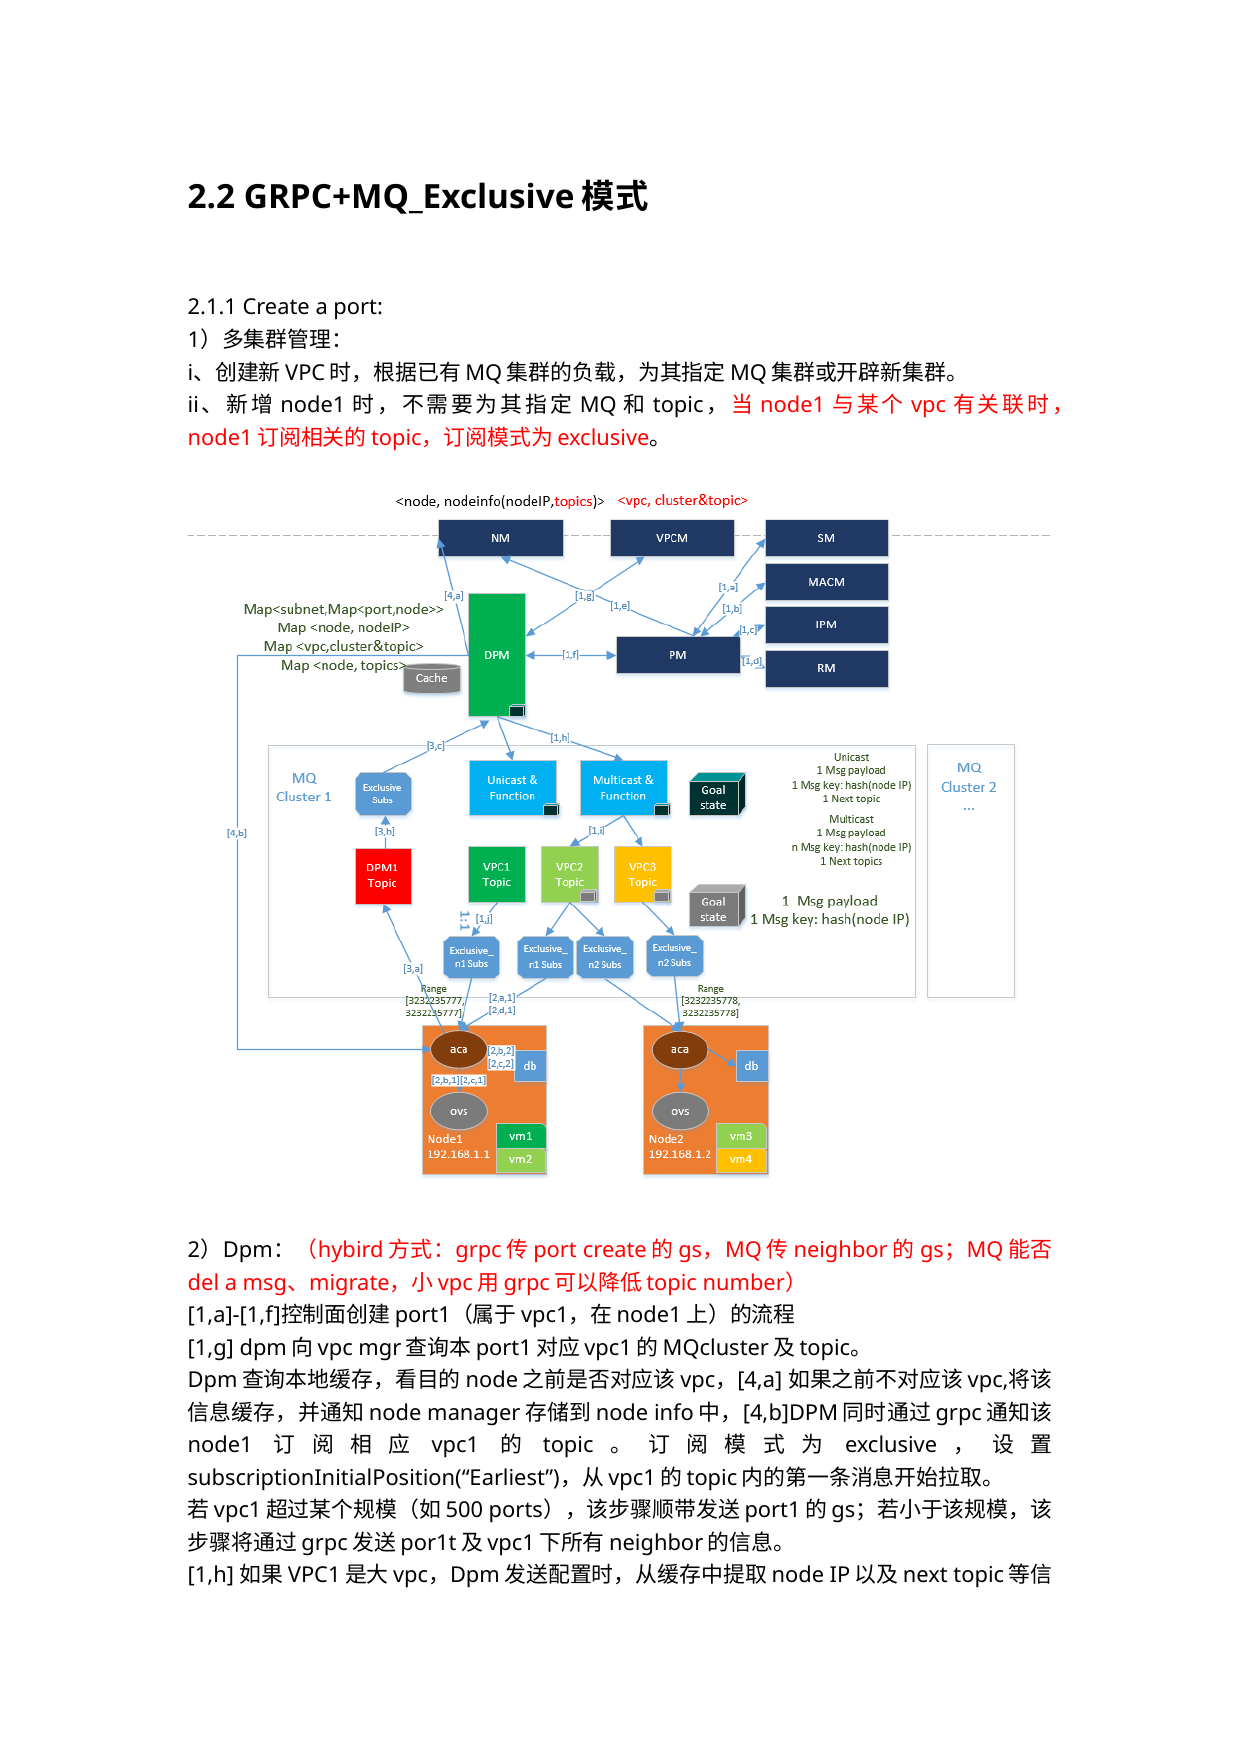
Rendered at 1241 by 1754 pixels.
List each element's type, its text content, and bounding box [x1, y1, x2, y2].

text 2.1.1 Create a port: [187, 289, 1053, 322]
text ii、新增node1时，不需要为其指定MQ和topic，当node1与某个vpc有关联时，node1订阅相关的topic，订阅模式为exclusive。 [187, 387, 1053, 452]
text 1）多集群管理： [187, 322, 1053, 354]
text i、创建新VPC时，根据已有MQ集群的负载，为其指定MQ集群或开辟新集群。 [187, 354, 1053, 387]
text 2）Dpm：（hybird方式：grpc传port create的gs，MQ传neighbor的 gs；MQ能否del a msg、migrate，小vpc用grpc可以降低topic number） [187, 1232, 1053, 1297]
text [1,g] dpm向vpc mgr查询本port1对应vpc1的MQcluster及topic。 [187, 1329, 1053, 1362]
text 若vpc1超过某个规模（如500 ports），该步骤顺带发送port1的gs；若小于该规模，该步骤将通过grpc发送por1t及vpc1下所有neighbor的信息。 [187, 1492, 1053, 1557]
picture [187, 484, 1053, 1186]
subtitle 2.2 GRPC+MQ_Exclusive模式 [187, 162, 1053, 227]
text Dpm查询本地缓存，看目的node之前是否对应该vpc，[4,a] 如果之前不对应该vpc,将该信息缓存，并通知node manager存储到node info中，[4,b]DPM同时通过grpc通知该node1订阅相应vpc1的topic。订阅模式为exclusive，设置subscriptionInitialPosition(“Earliest”)，从vpc1的topic内的第一条消息开始拉取。 [187, 1362, 1053, 1492]
text [1,a]-[1,f]控制面创建port1（属于vpc1，在node1上）的流程 [187, 1297, 1053, 1329]
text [187, 1557, 1053, 1589]
